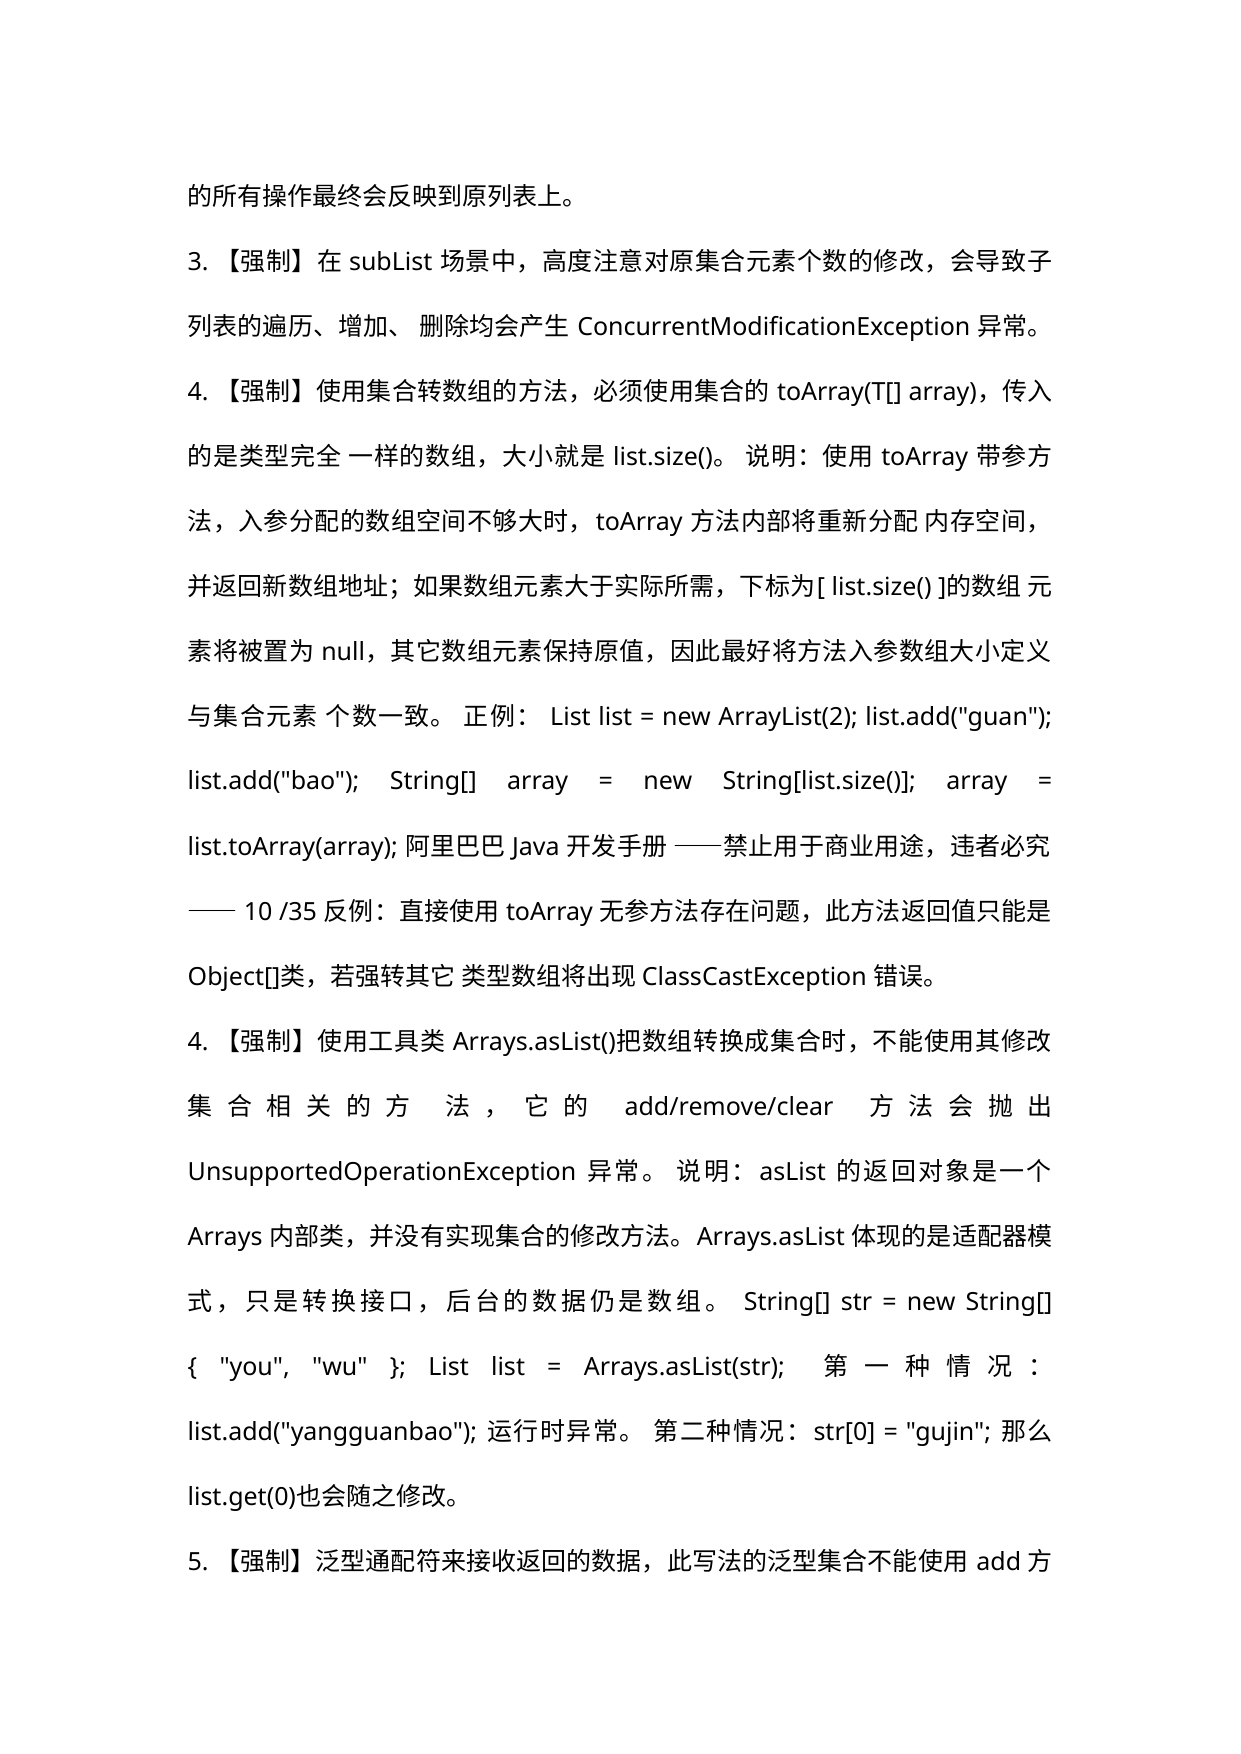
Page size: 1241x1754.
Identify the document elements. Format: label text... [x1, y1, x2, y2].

list 【强制】在 subList 场景中，高度注意对原集合元素个数的修改，会导致子列表的遍历、增加、 删除均会产生 ConcurrentModificationException 异常。 4. 【强制】使用集合转数组的方法，必须使用集合的 toArray(T[] array)，传入的是类型完全 一样的数组，大小就是 list.size()。 说明：使用 toArray 带参方法，入参分配的数组空间不够大时，toArray 方法内部将重新分配 内存空间，并返回新数组地址；如果数组元素大于实际所需，下标为[ list.size() ]的数组 元素将被置为 null，其它数组元素保持原值，因此最好将方法入参数组大小定义与集合元素 个数一致。 正例： List list = new ArrayList(2); list.add("guan"); list.add("bao"); String[] array = new String[list.size()]; array = list.toArray(array); 阿里巴巴 Java 开发手册 ——禁止用于商业用途，违者必究—— 10 /35 反例：直接使用 toArray 无参方法存在问题，此方法返回值只能是 Object[]类，若强转其它 类型数组将出现 ClassCastException 错误。 [187, 227, 1053, 1007]
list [187, 162, 1053, 227]
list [187, 1527, 1053, 1592]
list 【强制】使用工具类 Arrays.asList()把数组转换成集合时，不能使用其修改集合相关的方 法，它的 add/remove/clear 方法会抛出 UnsupportedOperationException 异常。 说明：asList 的返回对象是一个 Arrays 内部类，并没有实现集合的修改方法。Arrays.asList 体现的是适配器模式，只是转换接口，后台的数据仍是数组。 String[] str = new String[] { "you", "wu" }; List list = Arrays.asList(str); 第一种情况：list.add("yangguanbao"); 运行时异常。 第二种情况：str[0] = "gujin"; 那么 list.get(0)也会随之修改。 [187, 1007, 1053, 1527]
